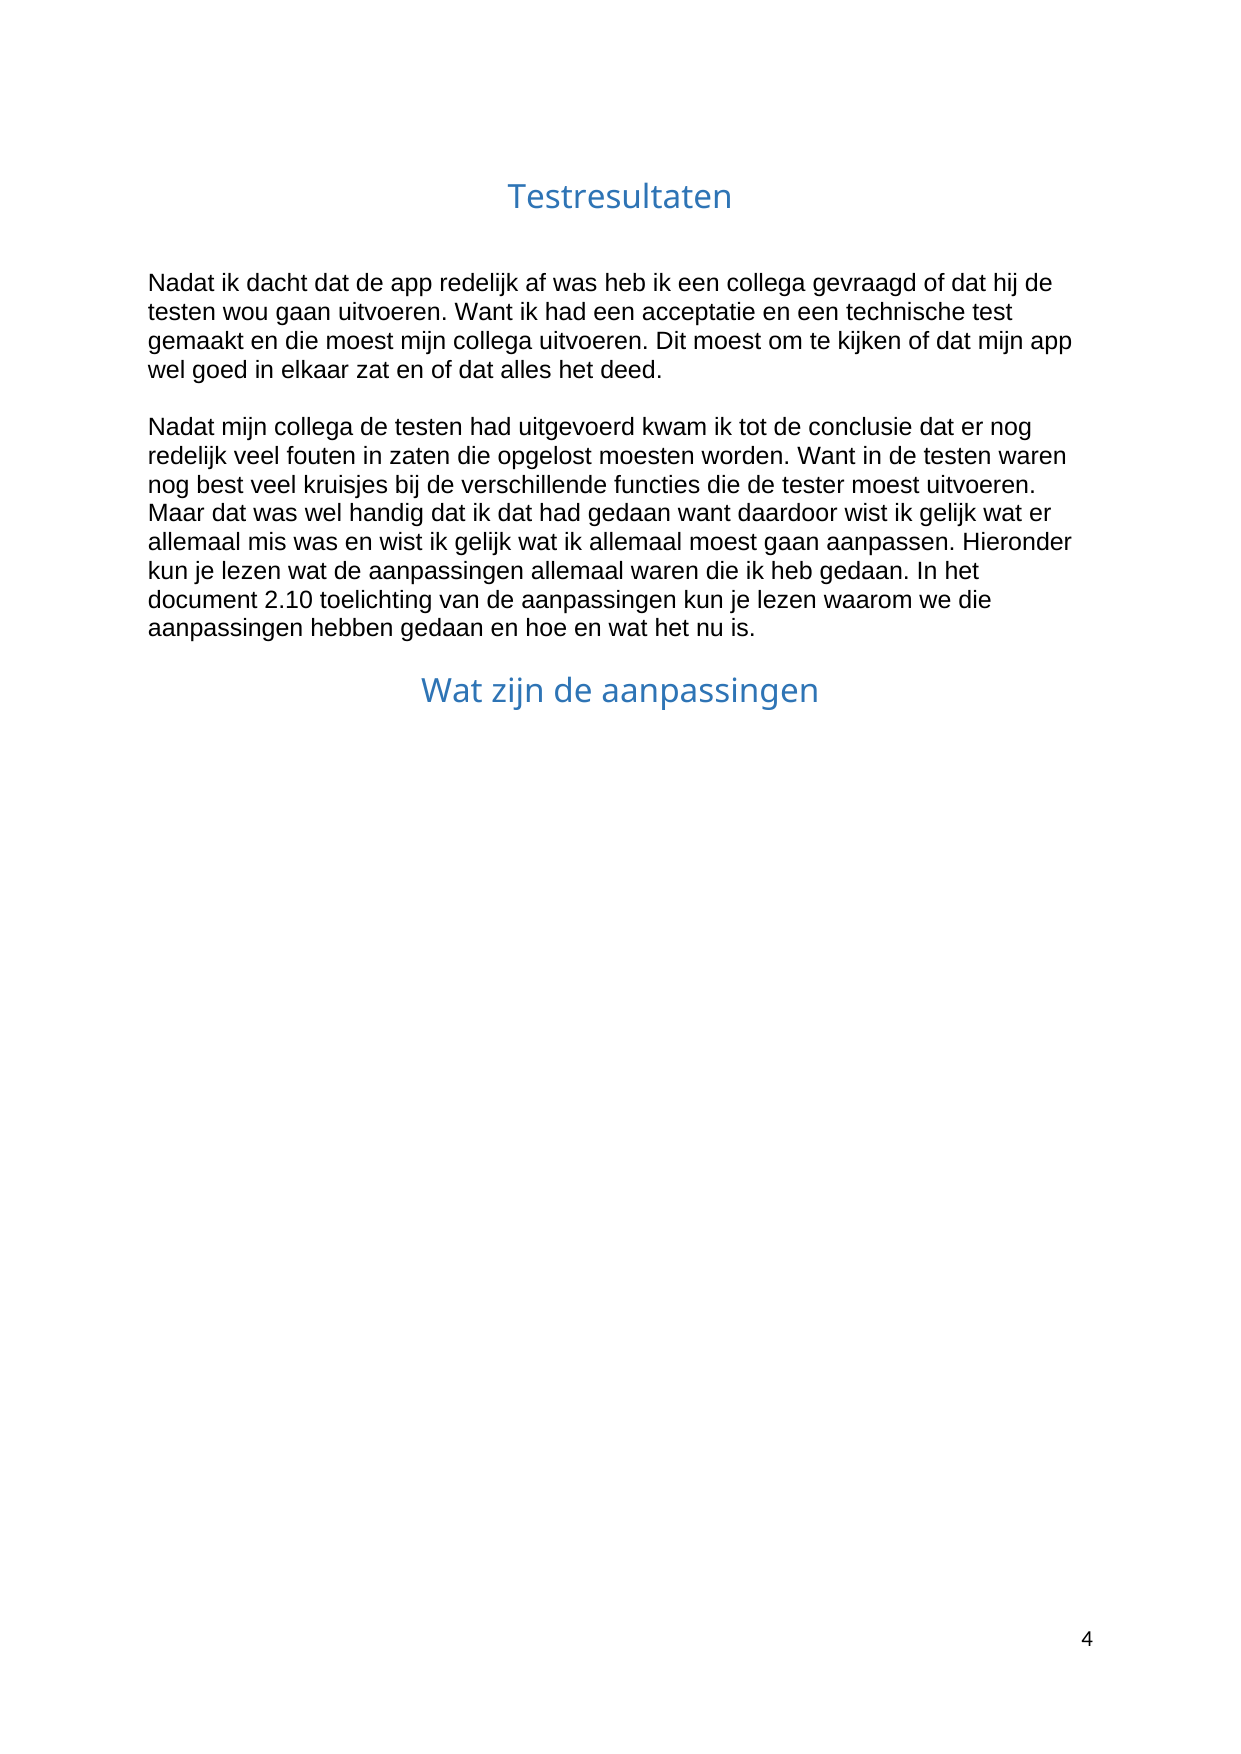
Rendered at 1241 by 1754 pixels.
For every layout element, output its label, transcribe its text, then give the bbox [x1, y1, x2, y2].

text Nadat mijn collega de testen had uitgevoerd kwam ik tot de conclusie dat er nog redelijk veel fouten in zaten die opgelost moesten worden. Want in de testen waren nog best veel kruisjes bij de verschillende functies die de tester moest uitvoeren. Maar dat was wel handig dat ik dat had gedaan want daardoor wist ik gelijk wat er allemaal mis was en wist ik gelijk wat ik allemaal moest gaan aanpassen. Hieronder kun je lezen wat de aanpassingen allemaal waren die ik heb gedaan. In het document 2.10 toelichting van de aanpassingen kun je lezen waarom we die aanpassingen hebben gedaan en hoe en wat het nu is. [148, 412, 1093, 642]
subtitle Testresultaten [148, 173, 1093, 218]
text Nadat ik dacht dat de app redelijk af was heb ik een collega gevraagd of dat hij de testen wou gaan uitvoeren. Want ik had een acceptatie en een technische test gemaakt en die moest mijn collega uitvoeren. Dit moest om te kijken of dat mijn app wel goed in elkaar zat en of dat alles het deed. [148, 268, 1093, 383]
subtitle Wat zijn de aanpassingen [148, 667, 1093, 713]
